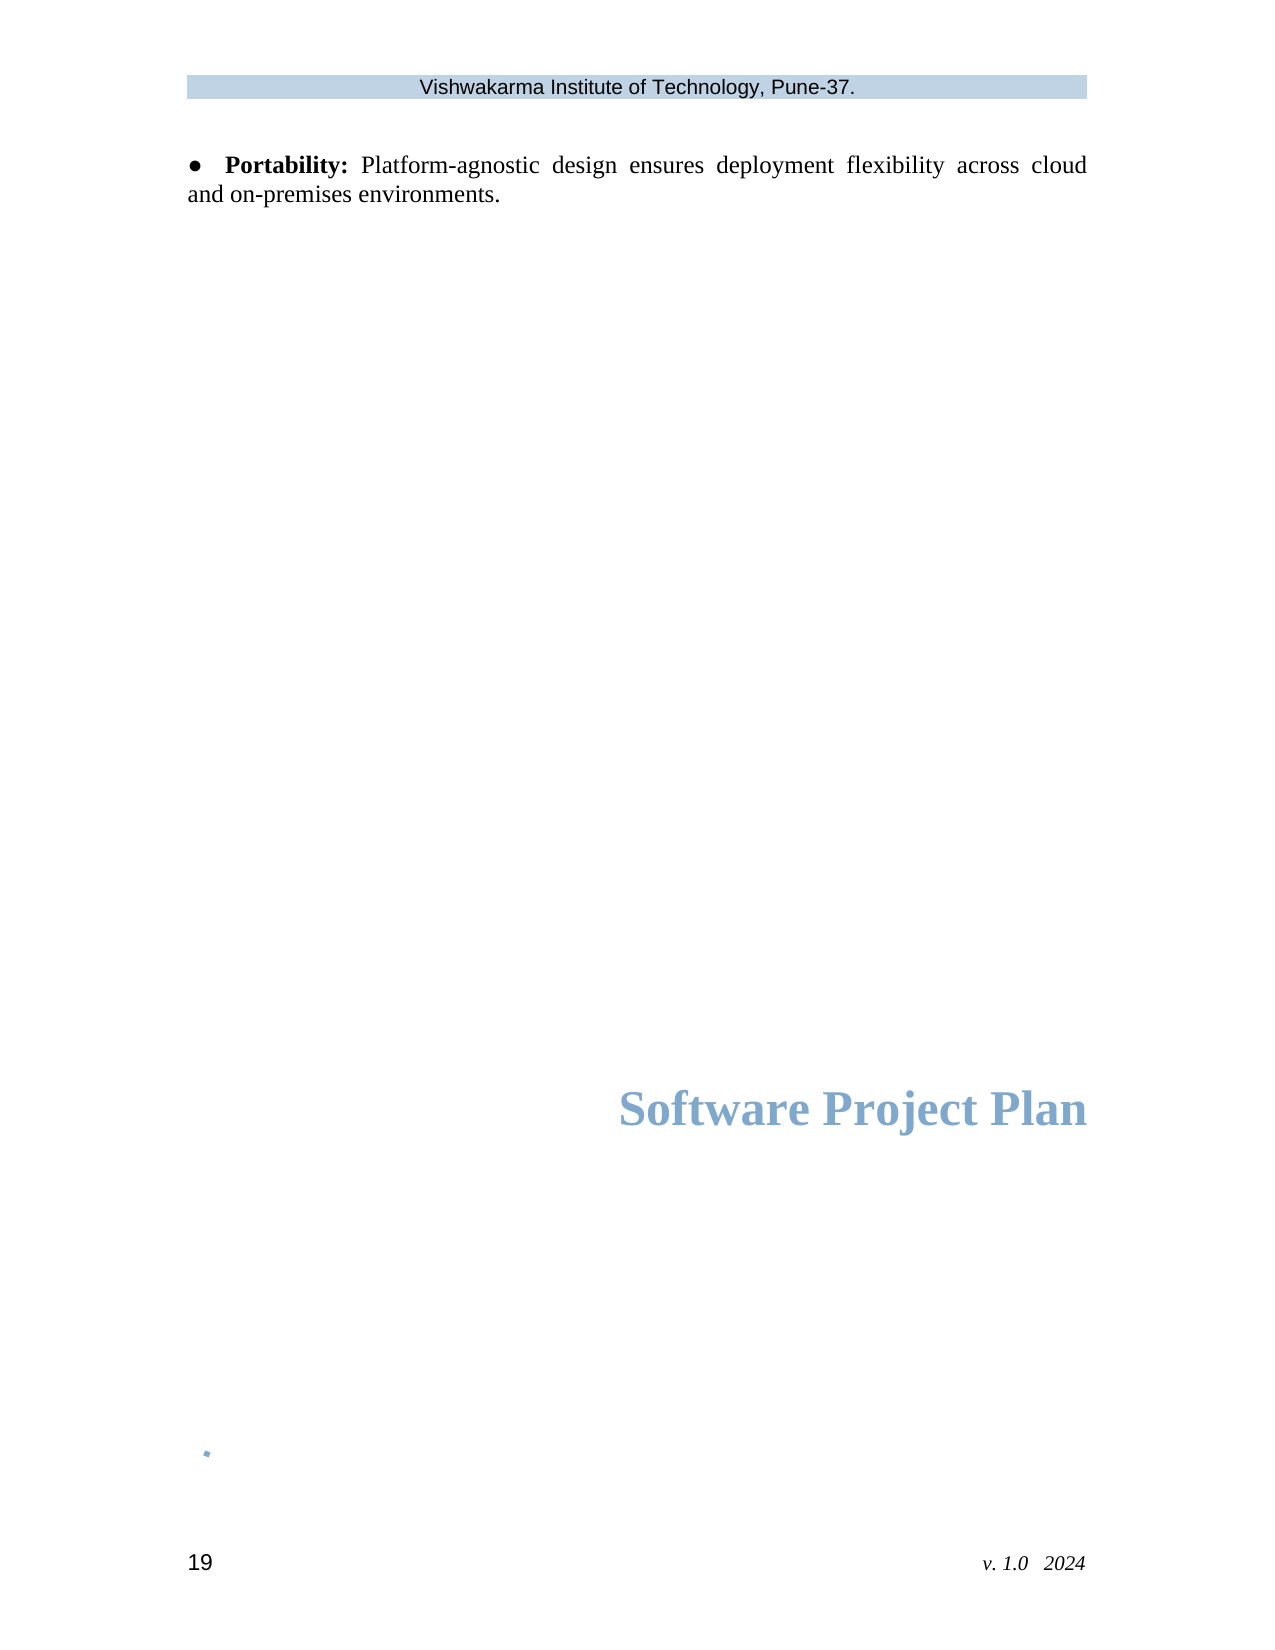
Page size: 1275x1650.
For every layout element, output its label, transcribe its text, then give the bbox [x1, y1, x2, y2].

text Software Project Plan [187, 1079, 1087, 1137]
list Portability: Platform-agnostic design ensures deployment flexibility across cloud and on-premises environments. [187, 150, 1087, 207]
